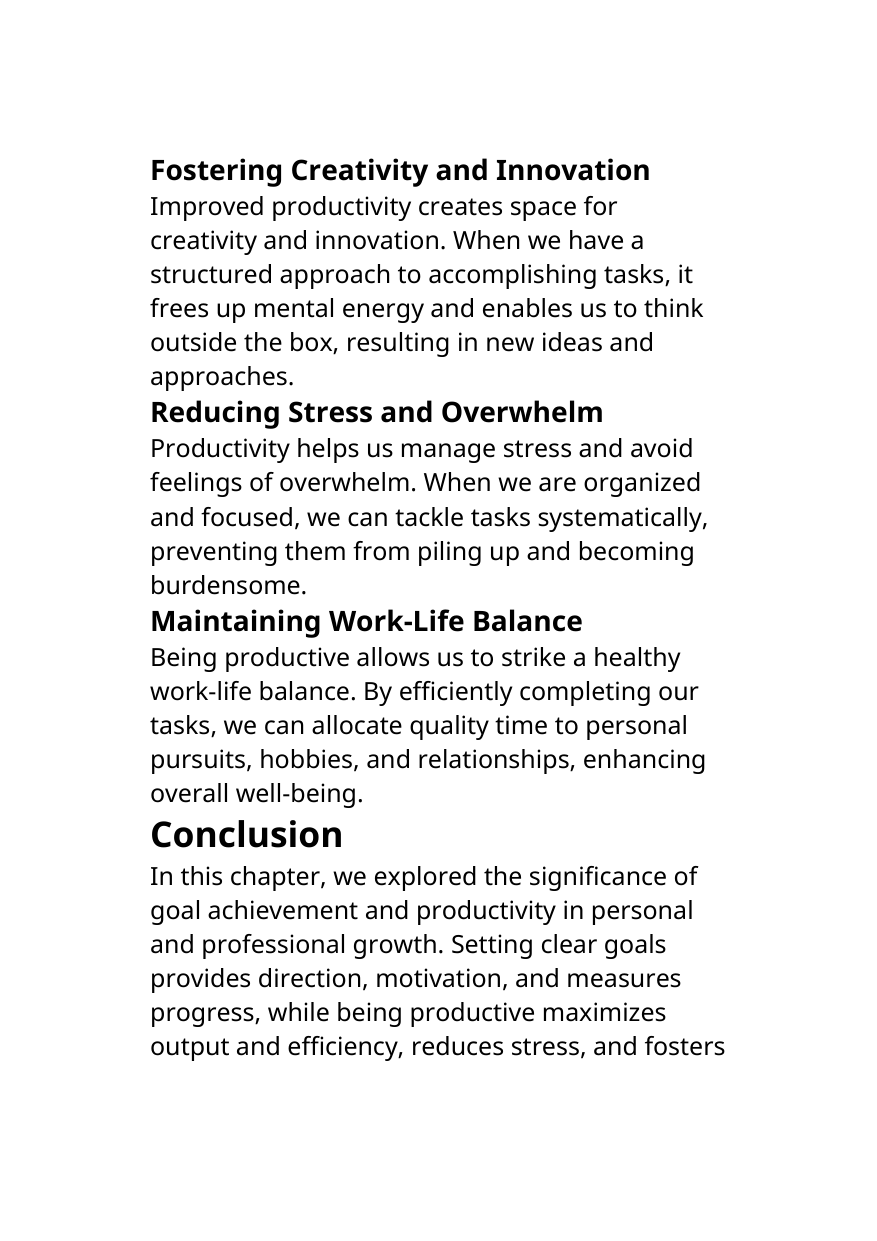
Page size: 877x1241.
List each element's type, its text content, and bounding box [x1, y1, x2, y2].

subtitle Conclusion [150, 810, 727, 858]
subtitle Reducing Stress and Overwhelm [150, 393, 727, 431]
subtitle Maintaining Work-Life Balance [150, 601, 727, 640]
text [150, 858, 727, 1063]
text Improved productivity creates space for creativity and innovation. When we have a structured approach to accomplishing tasks, it frees up mental energy and enables us to think outside the box, resulting in new ideas and approaches. [150, 188, 727, 393]
text Being productive allows us to strike a healthy work-life balance. By efficiently completing our tasks, we can allocate quality time to personal pursuits, hobbies, and relationships, enhancing overall well-being. [150, 640, 727, 810]
subtitle Fostering Creativity and Innovation [150, 150, 727, 188]
text Productivity helps us manage stress and avoid feelings of overwhelm. When we are organized and focused, we can tackle tasks systematically, preventing them from piling up and becoming burdensome. [150, 431, 727, 601]
